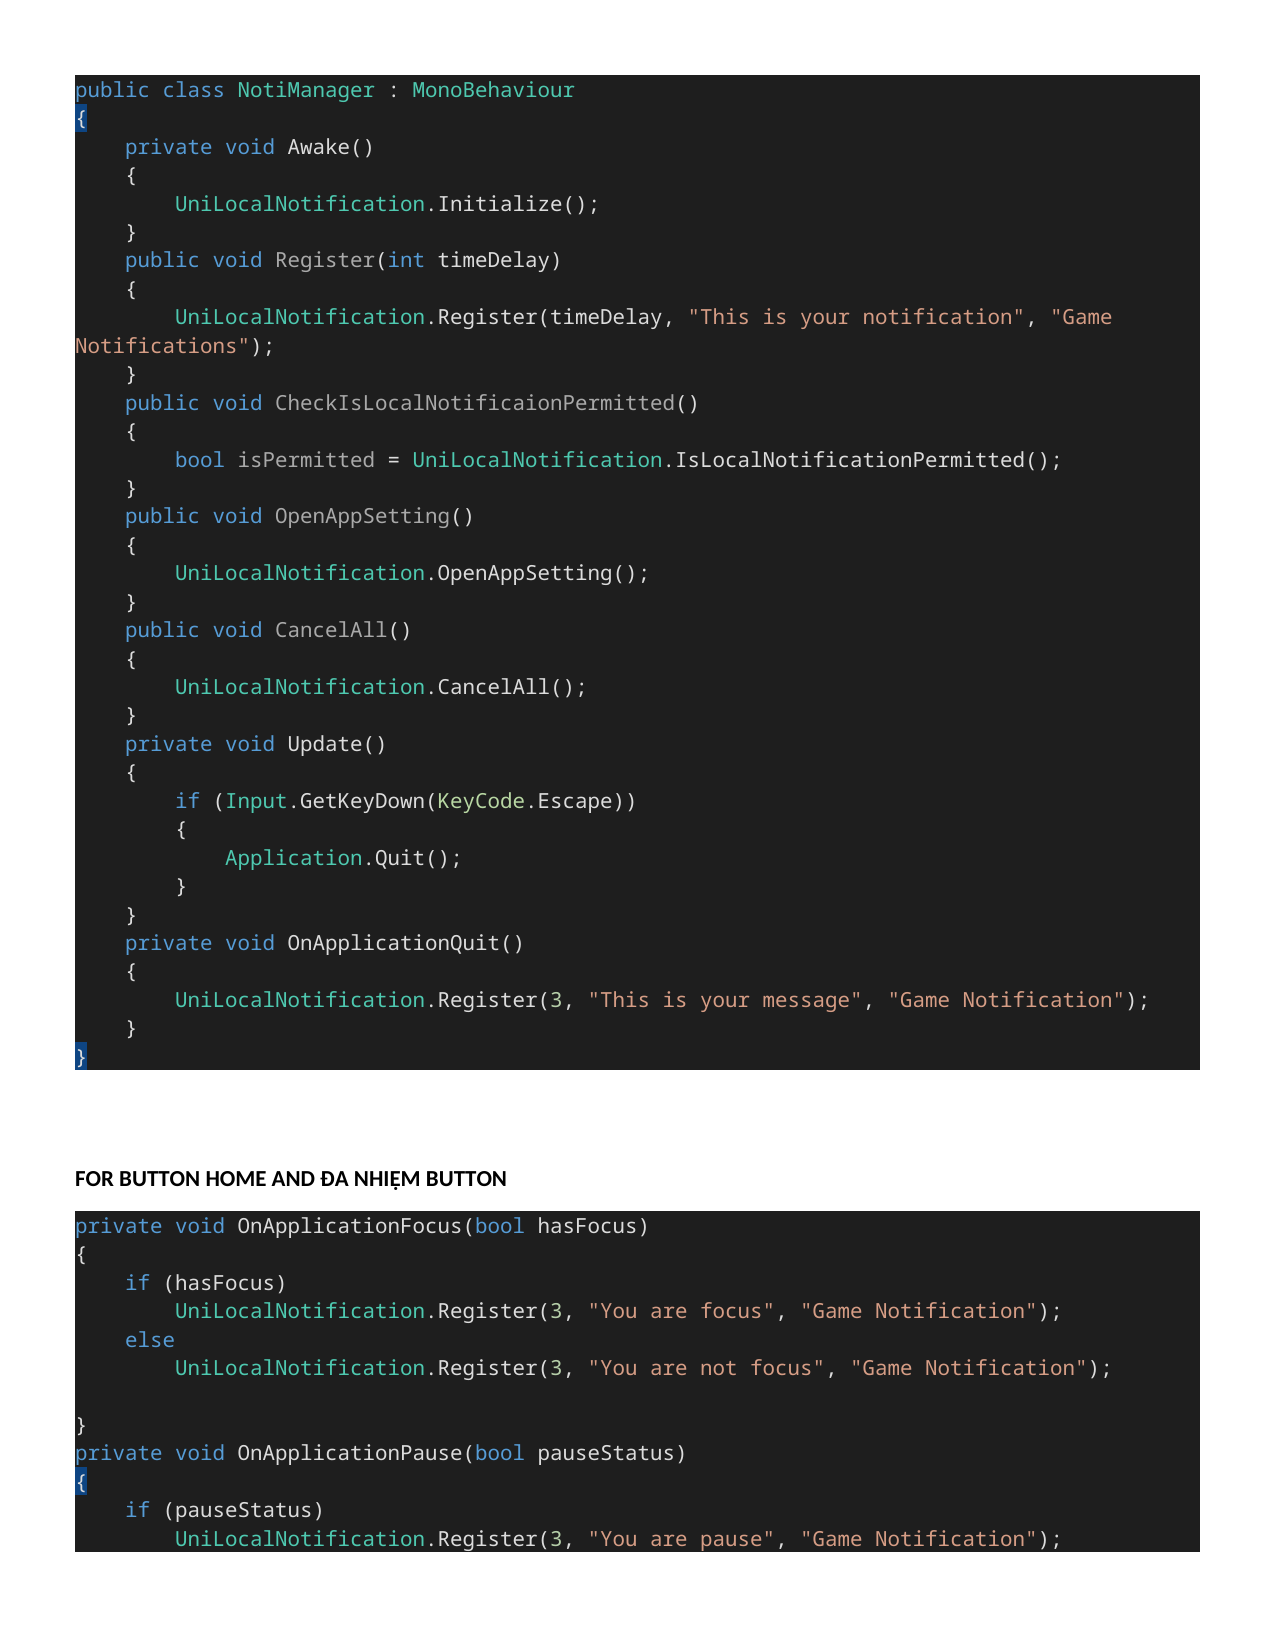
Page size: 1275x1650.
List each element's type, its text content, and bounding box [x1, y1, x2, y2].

text FOR BUTTON HOME AND ĐA NHIỆM BUTTON [75, 1164, 1200, 1192]
text public class NotiManager : MonoBehaviour { private void Awake() { UniLocalNotification.Initialize(); } public void Register(int timeDelay) { UniLocalNotification.Register(timeDelay, "This is your notification", "Game Notifications"); } public void CheckIsLocalNotificaionPermitted() { bool isPermitted = UniLocalNotification.IsLocalNotificationPermitted(); } public void OpenAppSetting() { UniLocalNotification.OpenAppSetting(); } public void CancelAll() { UniLocalNotification.CancelAll(); } private void Update() { if (Input.GetKeyDown(KeyCode.Escape)) { Application.Quit(); } } private void OnApplicationQuit() { UniLocalNotification.Register(3, "This is your message", "Game Notification"); } } [75, 75, 1200, 1070]
